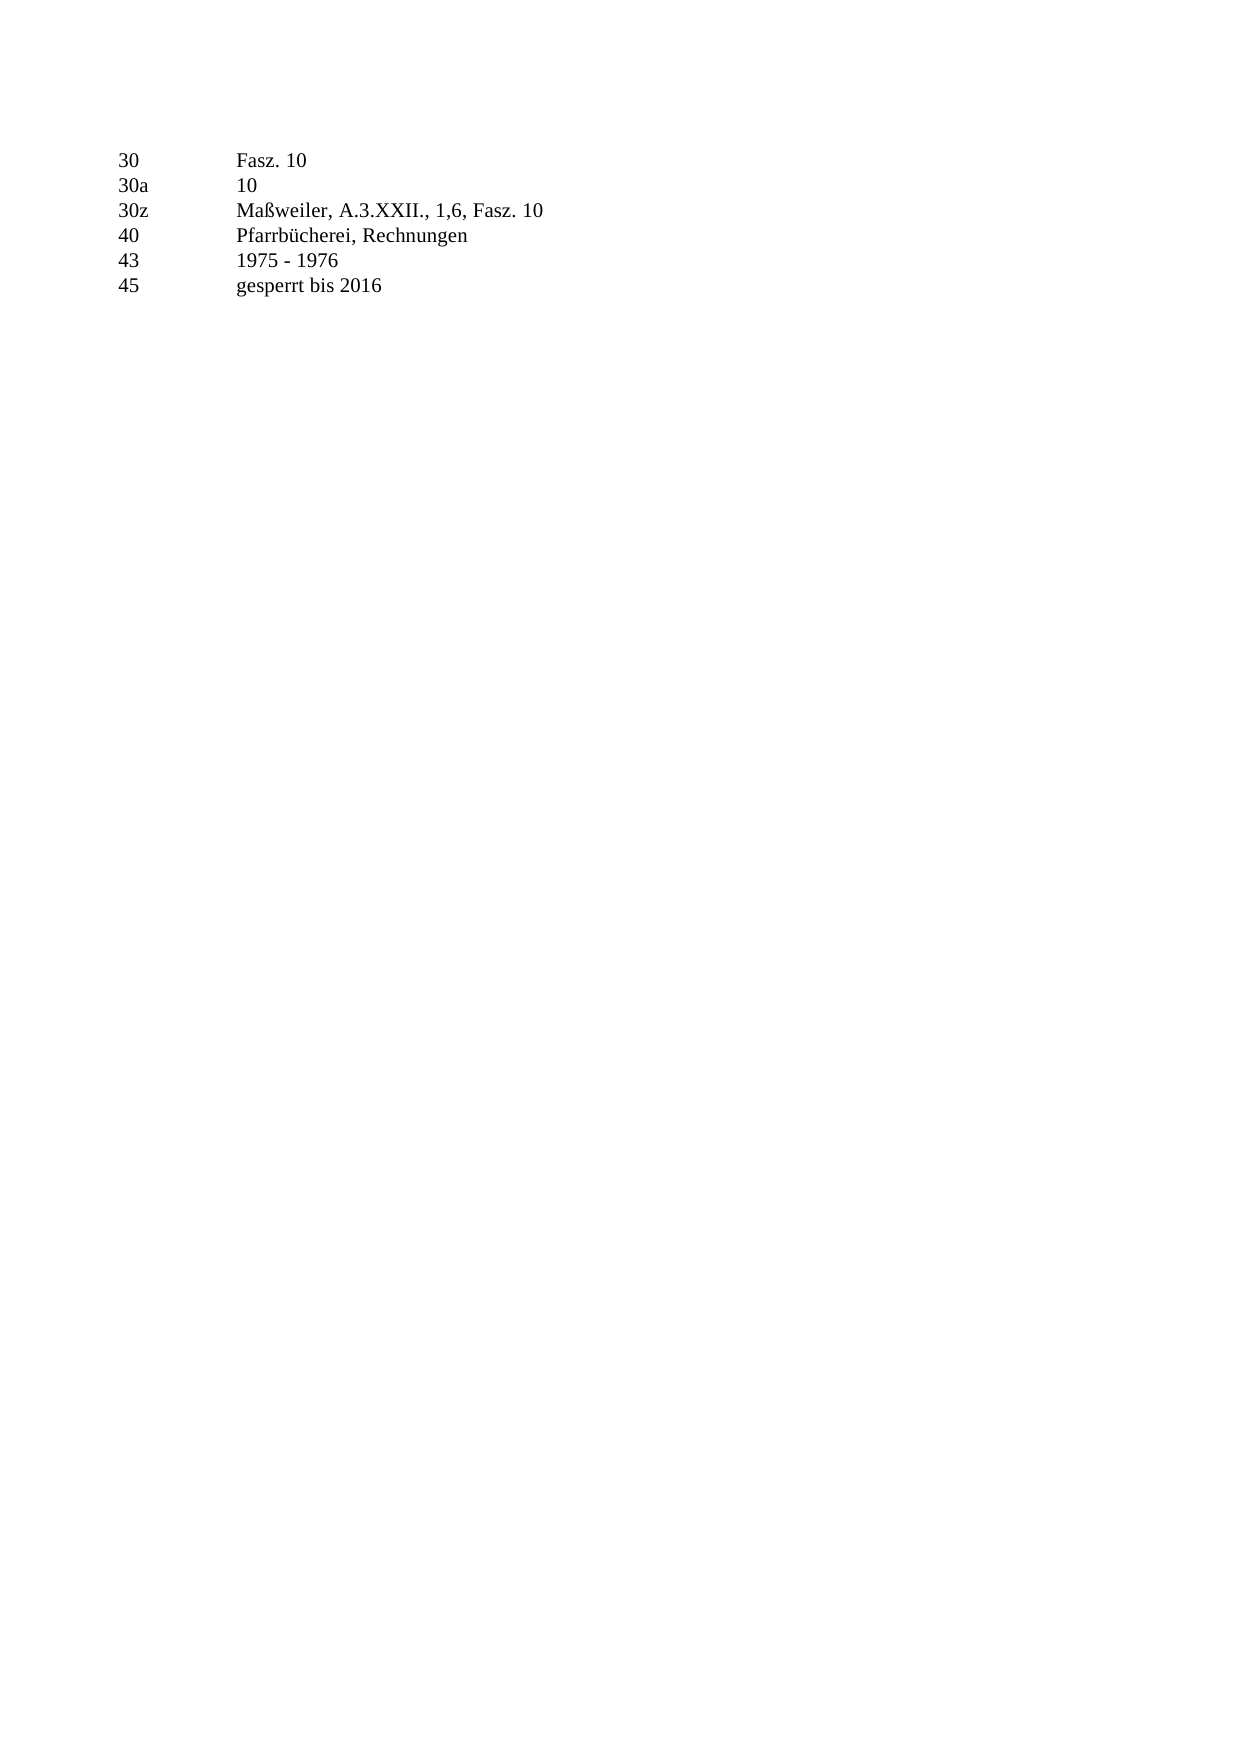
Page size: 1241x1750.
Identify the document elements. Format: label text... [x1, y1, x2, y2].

text 45 gesperrt bis 2016 [118, 273, 1092, 298]
text 40 s[Pfarrbücherei]s, Rechnungen [118, 223, 1092, 248]
text 30 Fasz. 10 [118, 148, 1092, 173]
text 30a 10 [118, 173, 1092, 198]
text 30z Maßweiler, A.3.XXII., 1,6, Fasz. 10 [118, 198, 1092, 223]
text 43 1975 - 1976 [118, 248, 1092, 273]
